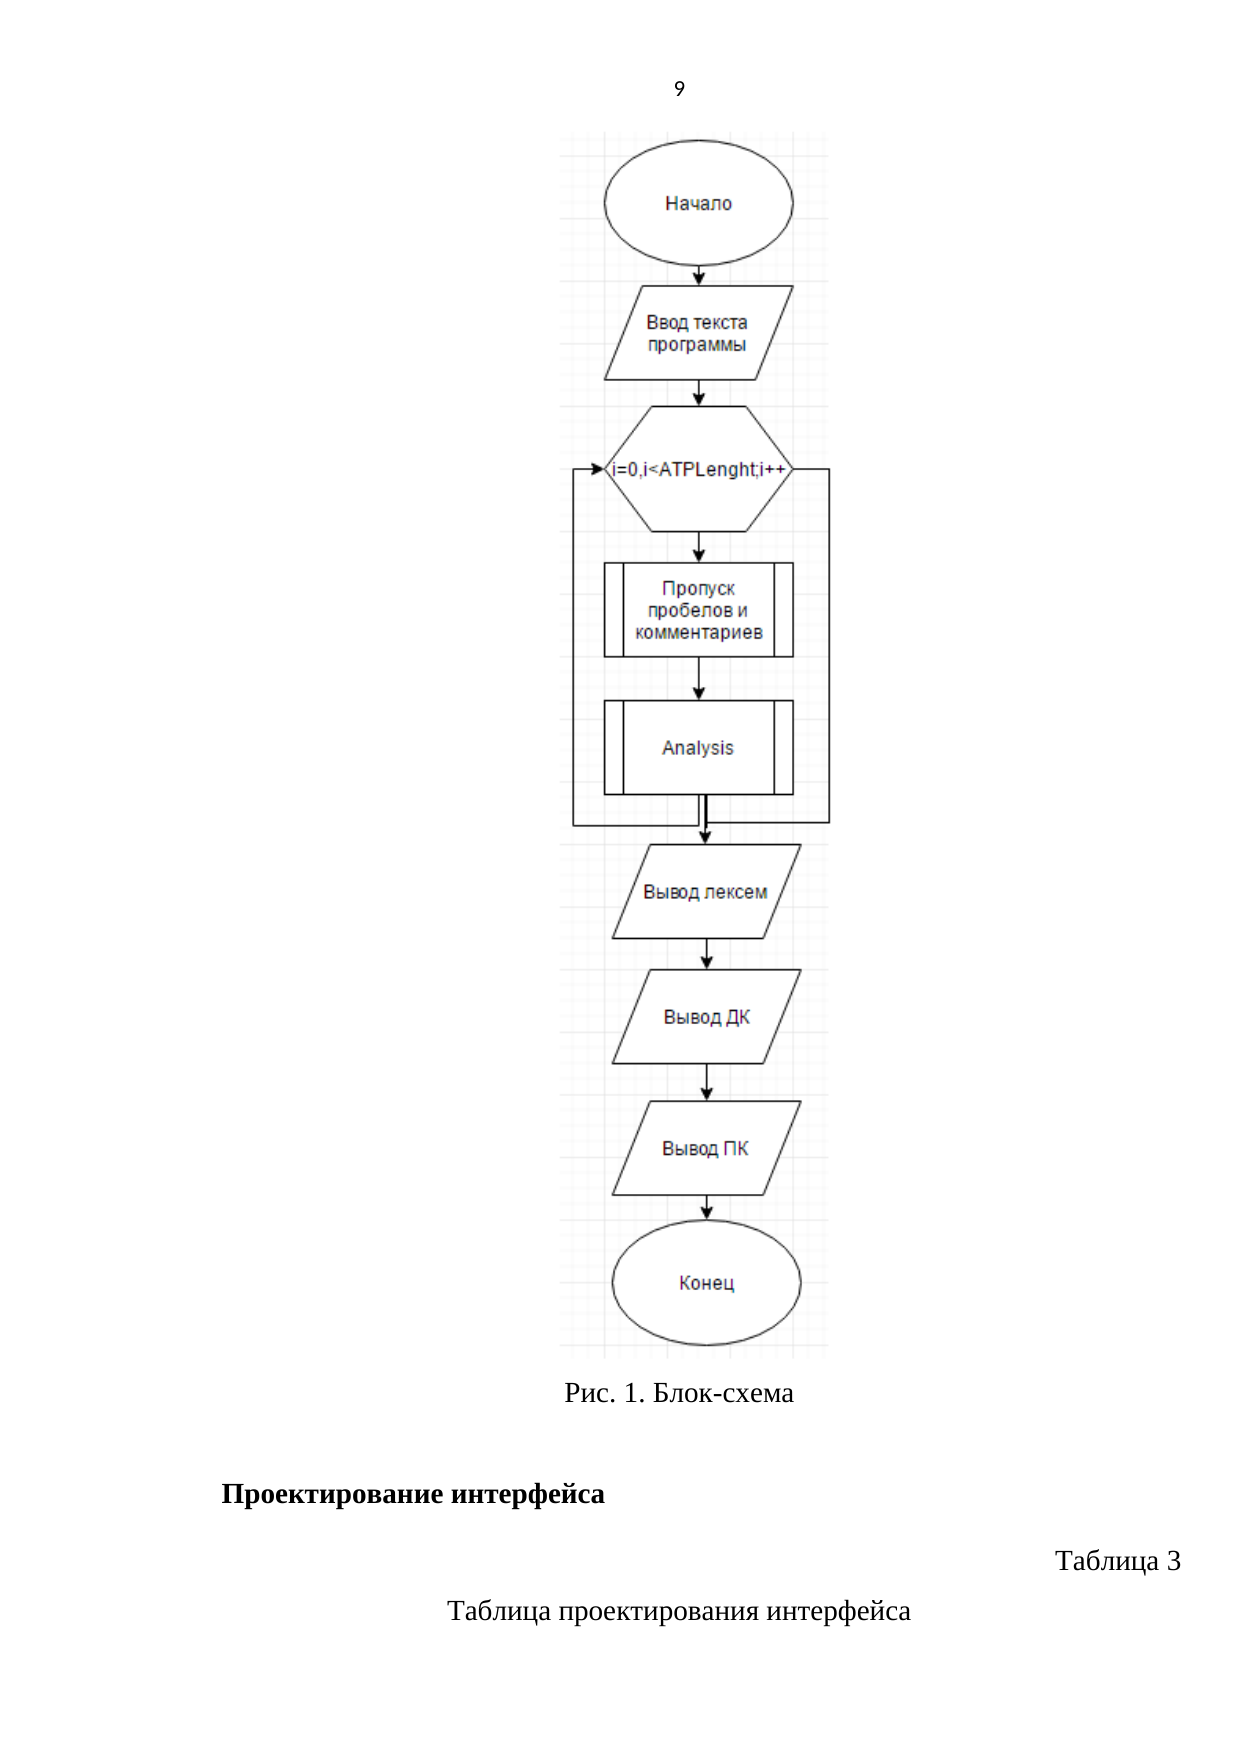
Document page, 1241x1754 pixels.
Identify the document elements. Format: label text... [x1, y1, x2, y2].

text Таблица 3 [177, 1543, 1181, 1576]
text Рис. 1. Блок-схема [177, 1375, 1181, 1409]
text Проектирование интерфейса [177, 1476, 1181, 1509]
text Таблица проектирования интерфейса [177, 1593, 1181, 1627]
picture [557, 130, 845, 1362]
